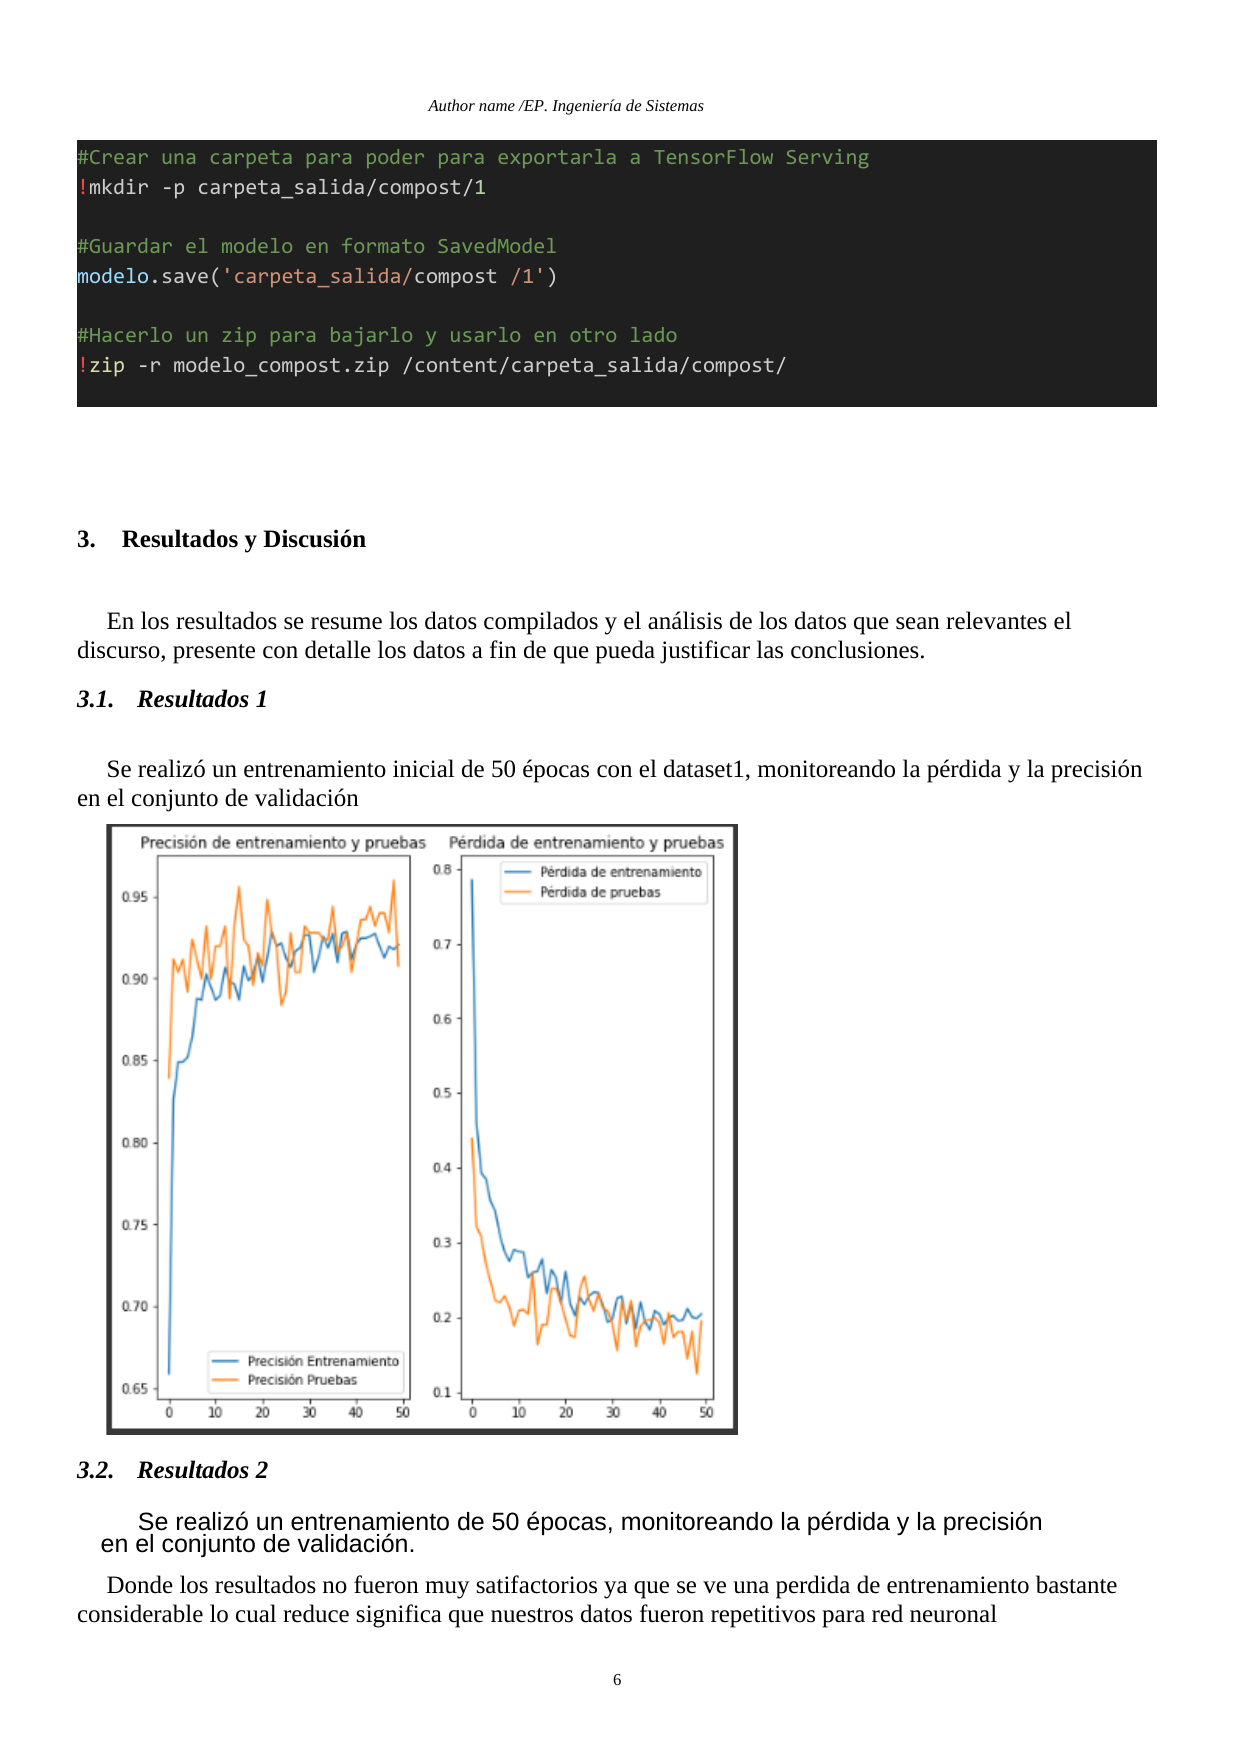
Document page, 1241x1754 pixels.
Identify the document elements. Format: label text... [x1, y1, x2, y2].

text Se realizó un entrenamiento inicial de 50 épocas con el dataset1, monitoreando la pérdida y la precisión en el conjunto de validación [77, 754, 1157, 812]
text En los resultados se resume los datos compilados y el análisis de los datos que sean relevantes el discurso, presente con detalle los datos a fin de que pueda justificar las conclusiones. [77, 606, 1157, 664]
picture [106, 824, 738, 1435]
text !zip -r modelo_compost.zip /content/carpeta_salida/compost/ [77, 348, 1157, 378]
text #Guardar el modelo en formato SavedModel [77, 229, 1157, 259]
text #Hacerlo un zip para bajarlo y usarlo en otro lado [77, 318, 1157, 348]
text Donde los resultados no fueron muy satifactorios ya que se ve una perdida de entrenamiento bastante considerable lo cual reduce significa que nuestros datos fueron repetitivos para red neuronal [77, 1570, 1157, 1628]
text Se realizó un entrenamiento de 50 épocas, monitoreando la pérdida y la precisión en el conjunto de validación. [100, 1513, 1069, 1558]
subtitle Resultados 1 [77, 684, 1157, 713]
subtitle Resultados 2 [77, 1455, 1157, 1484]
text !mkdir -p carpeta_salida/compost/1 [77, 170, 1157, 200]
text #Crear una carpeta para poder para exportarla a TensorFlow Serving [77, 140, 1157, 170]
text modelo.save('carpeta_salida/compost /1') [77, 259, 1157, 289]
subtitle Resultados y Discusión [77, 524, 1157, 552]
